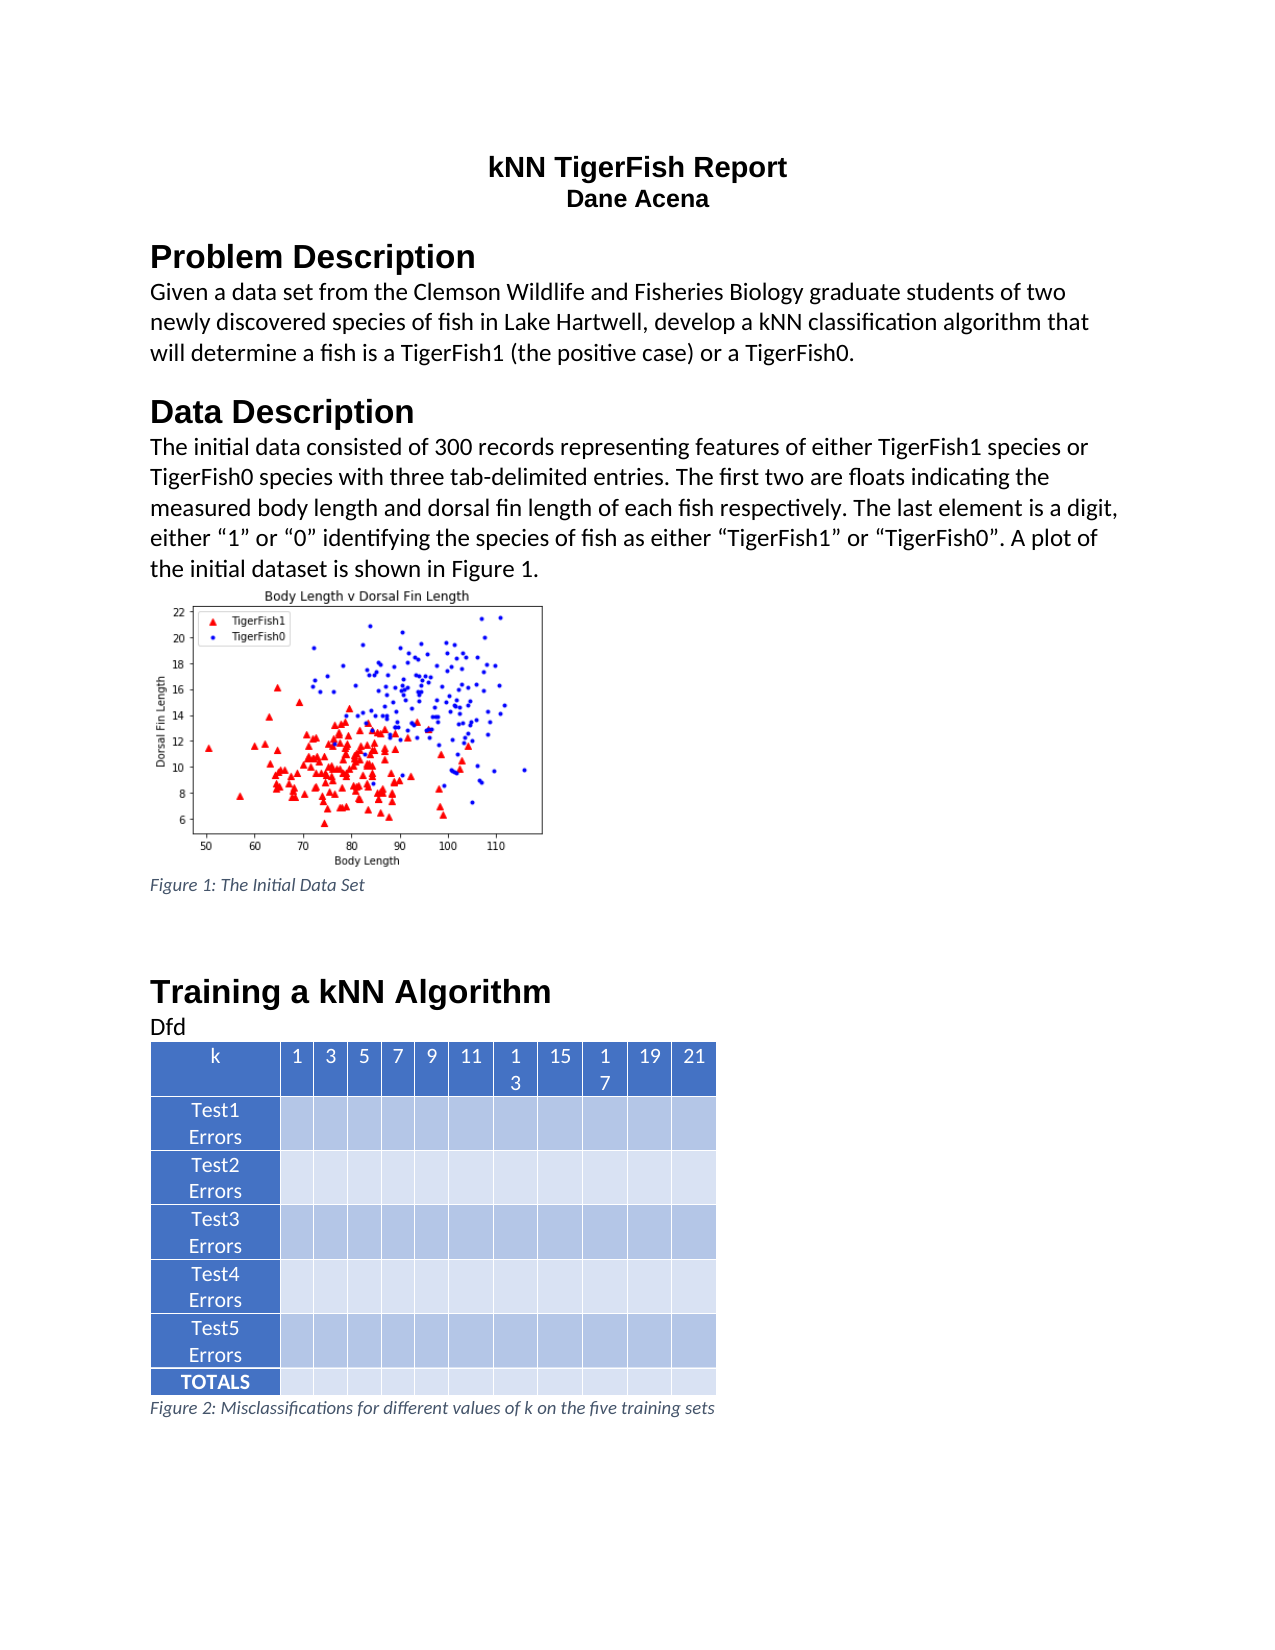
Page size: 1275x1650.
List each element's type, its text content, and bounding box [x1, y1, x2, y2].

table_cell [628, 1151, 671, 1204]
table_cell [449, 1205, 493, 1259]
text Figure 2: Misclassifications for different values of k on the five training sets [150, 1396, 1125, 1419]
table_cell [494, 1260, 537, 1313]
text Dane Acena [150, 183, 1125, 212]
subtitle Training a kNN Algorithm [150, 972, 1125, 1011]
table_cell [382, 1260, 414, 1313]
table_cell [314, 1151, 347, 1204]
table_cell [314, 1205, 347, 1259]
table_cell [628, 1260, 671, 1313]
table_cell [382, 1314, 414, 1367]
table_header 3 [314, 1042, 347, 1096]
table_header 15 [538, 1042, 582, 1096]
table_header 9 [415, 1042, 448, 1096]
table_cell [415, 1205, 448, 1259]
subtitle Data Description [150, 392, 1125, 431]
text Dfd [150, 1011, 1125, 1041]
table_cell [382, 1205, 414, 1259]
table_cell [583, 1260, 627, 1313]
table_cell [672, 1369, 716, 1395]
table_cell [314, 1260, 347, 1313]
table_cell [348, 1260, 381, 1313]
table_header k [151, 1042, 280, 1096]
text The initial data consisted of 300 records representing features of either TigerFish1 species or TigerFish0 species with three tab-delimited entries. The first two are floats indicating the measured body length and dorsal fin length of each fish respectively. The last element is a digit, either “1” or “0” identifying the species of fish as either “TigerFish1” or “TigerFish0”. A plot of the initial dataset is shown in Figure 1. [150, 431, 1125, 583]
table_cell TOTALS [151, 1369, 280, 1395]
table_cell [628, 1369, 671, 1395]
table_cell [628, 1314, 671, 1367]
table_cell [672, 1097, 716, 1150]
table_cell Test5 Errors [151, 1314, 280, 1367]
table_cell [281, 1260, 313, 1313]
table_cell [415, 1151, 448, 1204]
table_cell [314, 1097, 347, 1150]
table_cell [538, 1369, 582, 1395]
table_header 13 [494, 1042, 537, 1096]
table_cell [538, 1205, 582, 1259]
table_cell [281, 1314, 313, 1367]
table_cell Test2 Errors [151, 1151, 280, 1204]
table_cell [415, 1369, 448, 1395]
table_header 7 [382, 1042, 414, 1096]
table_cell [494, 1151, 537, 1204]
table_cell [672, 1314, 716, 1367]
table_cell [281, 1097, 313, 1150]
table_header 5 [348, 1042, 381, 1096]
table_cell Test3 Errors [151, 1205, 280, 1259]
table_cell [672, 1260, 716, 1313]
table_cell [583, 1369, 627, 1395]
table_cell [583, 1314, 627, 1367]
table_cell [538, 1260, 582, 1313]
table_cell [382, 1097, 414, 1150]
table_cell [583, 1205, 627, 1259]
table_cell [281, 1205, 313, 1259]
table_header 21 [672, 1042, 716, 1096]
table_header 19 [628, 1042, 671, 1096]
table_cell [348, 1369, 381, 1395]
table_cell [494, 1205, 537, 1259]
table_cell [348, 1314, 381, 1367]
table_cell [449, 1097, 493, 1150]
table_cell [672, 1205, 716, 1259]
table_cell [449, 1314, 493, 1367]
table_cell [672, 1151, 716, 1204]
table_cell [583, 1097, 627, 1150]
table_cell [415, 1097, 448, 1150]
table_cell [449, 1260, 493, 1313]
table_cell [628, 1205, 671, 1259]
table_cell [382, 1151, 414, 1204]
table_header 11 [449, 1042, 493, 1096]
table_cell [538, 1097, 582, 1150]
table_cell [538, 1314, 582, 1367]
table_header 17 [583, 1042, 627, 1096]
text Figure 1: The Initial Data Set [150, 873, 1125, 896]
table_cell [494, 1314, 537, 1367]
table_cell [348, 1097, 381, 1150]
subtitle Problem Description [150, 237, 1125, 276]
table_cell [449, 1151, 493, 1204]
table_cell [382, 1369, 414, 1395]
table_cell Test4 Errors [151, 1260, 280, 1313]
text Given a data set from the Clemson Wildlife and Fisheries Biology graduate students of two newly discovered species of fish in Lake Hartwell, develop a kNN classification algorithm that will determine a fish is a TigerFish1 (the positive case) or a TigerFish0. [150, 276, 1125, 367]
table_cell [314, 1314, 347, 1367]
table_cell [415, 1260, 448, 1313]
table_cell [583, 1151, 627, 1204]
table_cell [628, 1097, 671, 1150]
table_cell [348, 1205, 381, 1259]
table_cell [281, 1151, 313, 1204]
table_cell [449, 1369, 493, 1395]
text kNN TigerFish Report [150, 150, 1125, 183]
table_cell [494, 1097, 537, 1150]
table_cell Test1 Errors [151, 1097, 280, 1150]
table_header 1 [281, 1042, 313, 1096]
table_cell [314, 1369, 347, 1395]
table_cell [281, 1369, 313, 1395]
table_cell [538, 1151, 582, 1204]
picture [150, 583, 548, 873]
table_cell [415, 1314, 448, 1367]
table_cell [348, 1151, 381, 1204]
table_cell [494, 1369, 537, 1395]
